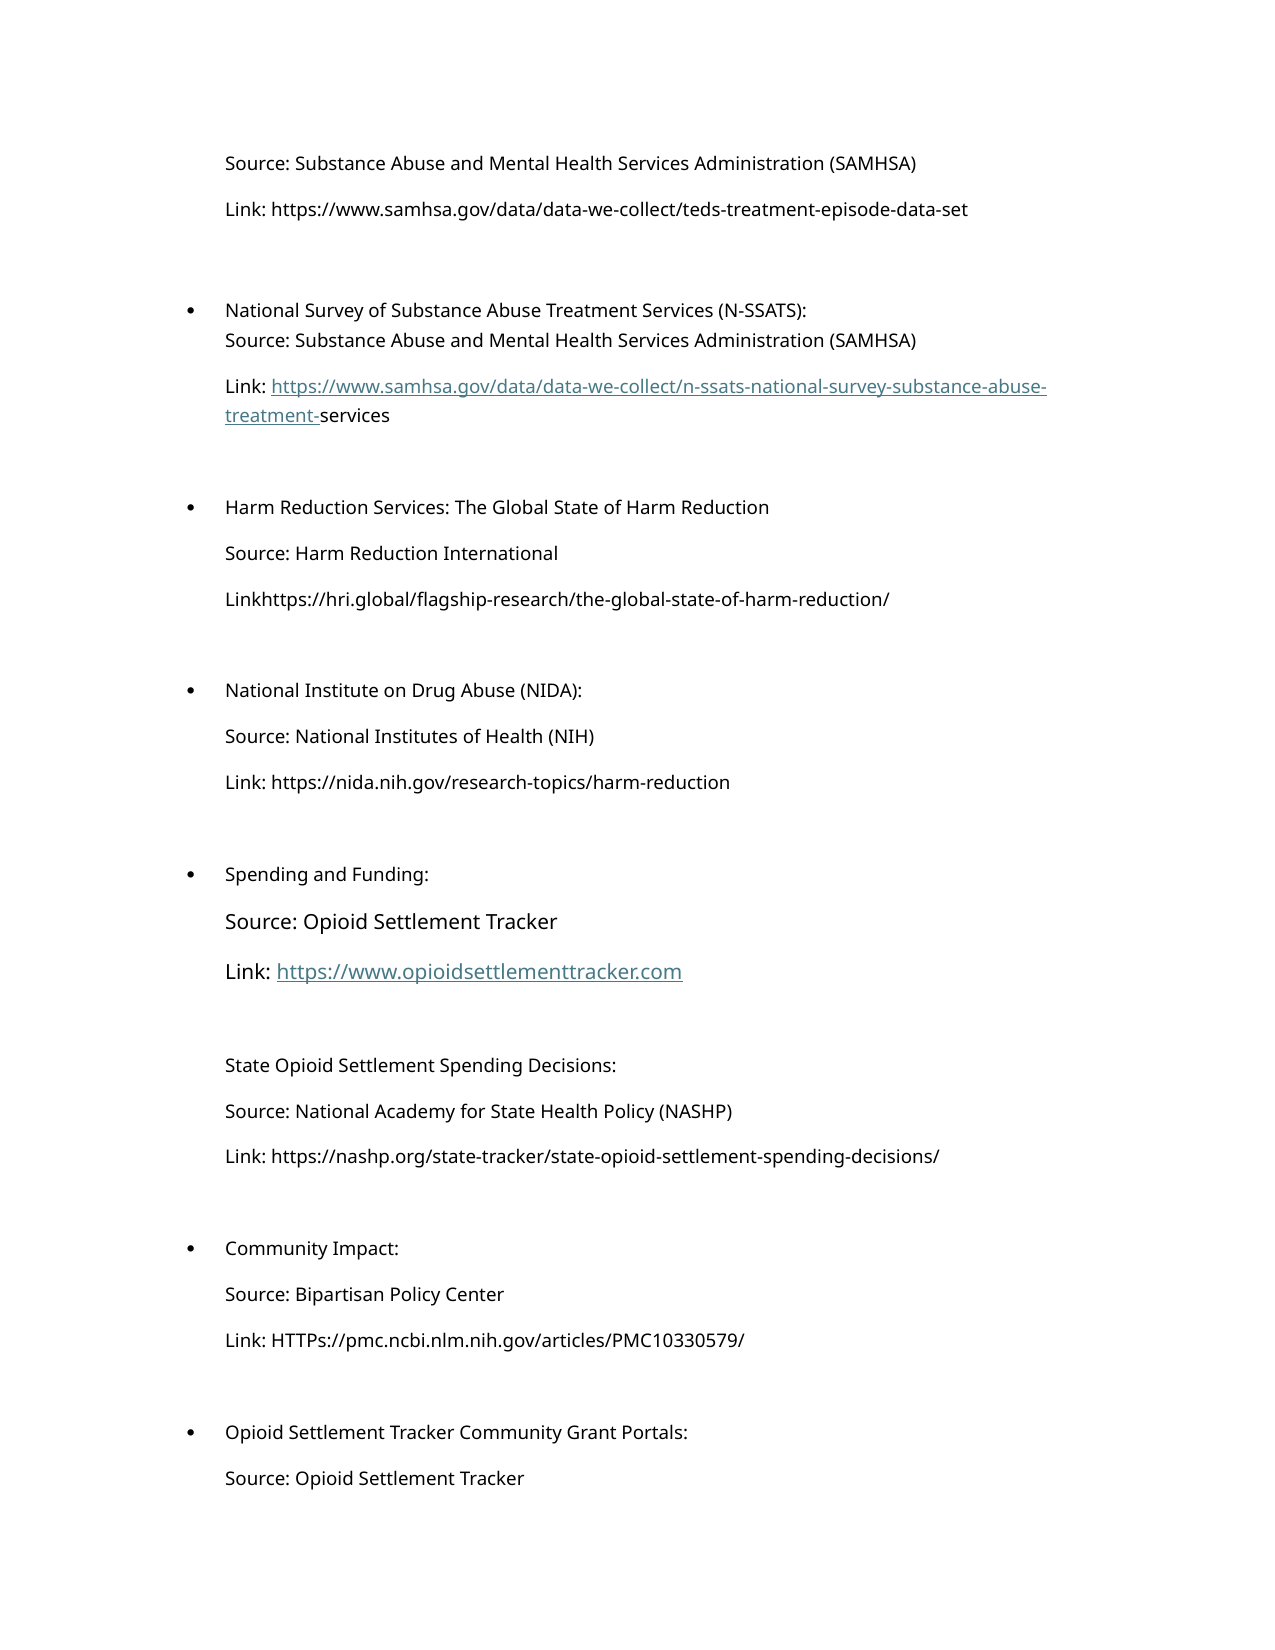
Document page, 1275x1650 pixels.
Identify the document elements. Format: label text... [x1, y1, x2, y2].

list Harm Reduction Services: The Global State of Harm Reduction [187, 494, 1125, 519]
text Source: Bipartisan Policy Center [187, 1282, 1125, 1307]
text Source: Opioid Settlement Tracker [187, 1465, 1125, 1491]
list Community Impact: [187, 1236, 1125, 1261]
list Spending and Funding: [187, 862, 1125, 887]
list National Institute on Drug Abuse (NIDA): [187, 678, 1125, 703]
text Link: https://www.samhsa.gov/data/data-we-collect/teds-treatment-episode-data-set [187, 196, 1125, 221]
text Link: https://nashp.org/state-tracker/state-opioid-settlement-spending-decisions/ [187, 1144, 1125, 1169]
list Opioid Settlement Tracker Community Grant Portals: [187, 1419, 1125, 1445]
text Linkhttps://hri.global/flagship-research/the-global-state-of-harm-reduction/ [187, 586, 1125, 611]
text Link: https://nida.nih.gov/research-topics/harm-reduction [187, 770, 1125, 795]
text Source: National Academy for State Health Policy (NASHP) [225, 1098, 1125, 1123]
list Source: Substance Abuse and Mental Health Services Administration (SAMHSA) [225, 327, 1125, 352]
list National Survey of Substance Abuse Treatment Services (N-SSATS): [187, 298, 1125, 323]
text Source: National Institutes of Health (NIH) [187, 724, 1125, 749]
text Source: Substance Abuse and Mental Health Services Administration (SAMHSA) [187, 150, 1125, 176]
text Link: https://www.samhsa.gov/data/data-we-collect/n-ssats-national-survey-substance-abuse-treatment-services [225, 373, 1125, 428]
text Source: Harm Reduction International [187, 540, 1125, 566]
text Source: Opioid Settlement Tracker [187, 907, 1125, 936]
text State Opioid Settlement Spending Decisions: [150, 1052, 1125, 1077]
text Link: HTTPs://pmc.ncbi.nlm.nih.gov/articles/PMC10330579/ [187, 1328, 1125, 1353]
text Link: https://www.opioidsettlementtracker.com [150, 957, 1125, 985]
